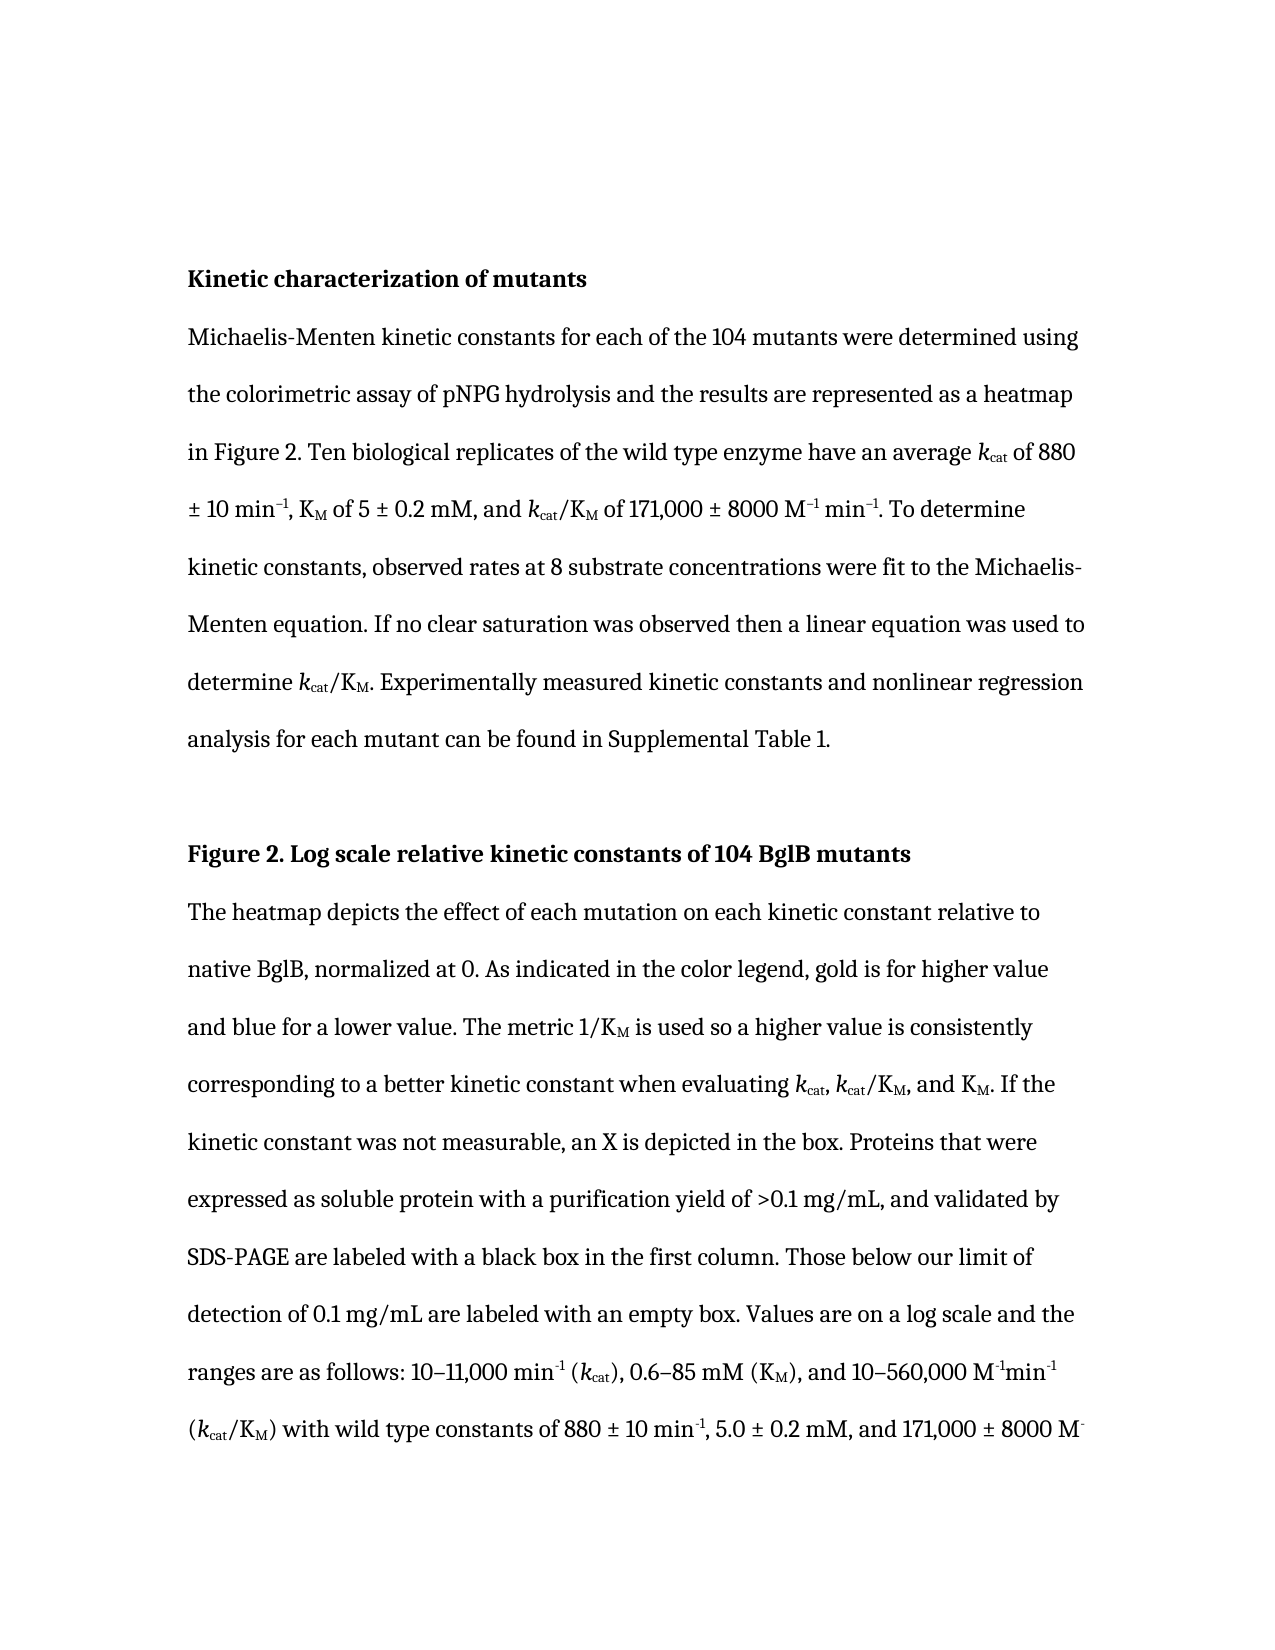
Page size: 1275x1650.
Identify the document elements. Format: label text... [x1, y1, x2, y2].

text Kinetic characterization of mutants [187, 265, 1087, 294]
text Michaelis-Menten kinetic constants for each of the 104 mutants were determined using the colorimetric assay of pNPG hydrolysis and the results are represented as a heatmap in Figure 2. Ten biological replicates of the wild type enzyme have an average kcat of 880 ± 10 min–1, KM of 5 ± 0.2 mM, and kcat/KM of 171,000 ± 8000 M–1 min–1. To determine kinetic constants, observed rates at 8 substrate concentrations were fit to the Michaelis-Menten equation. If no clear saturation was observed then a linear equation was used to determine kcat/KM. Experimentally measured kinetic constants and nonlinear regression analysis for each mutant can be found in Supplemental Table 1. [187, 322, 1087, 754]
